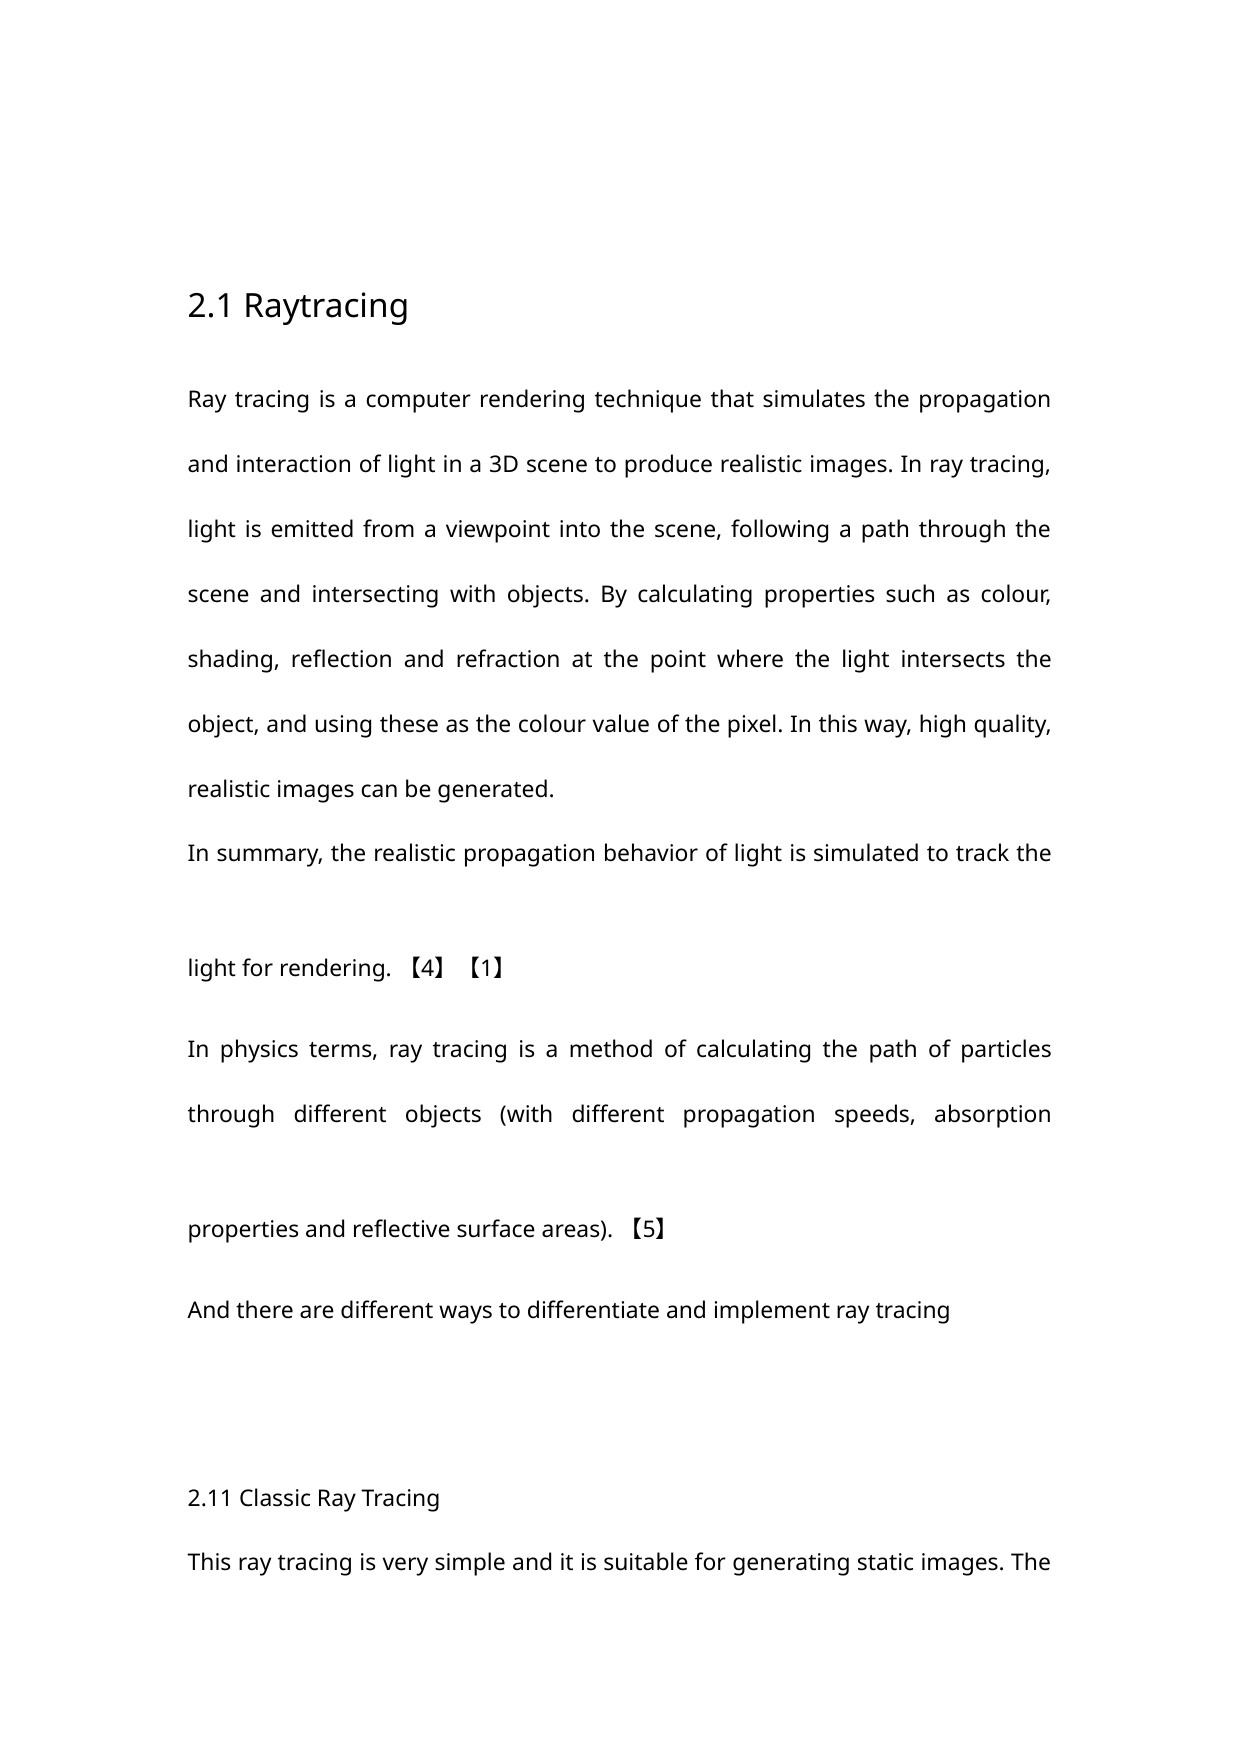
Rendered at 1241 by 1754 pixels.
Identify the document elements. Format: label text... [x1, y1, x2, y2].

text Ray tracing is a computer rendering technique that simulates the propagation and interaction of light in a 3D scene to produce realistic images. In ray tracing, light is emitted from a viewpoint into the scene, following a path through the scene and intersecting with objects. By calculating properties such as colour, shading, reflection and refraction at the point where the light intersects the object, and using these as the colour value of the pixel. In this way, high quality, realistic images can be generated. [187, 383, 1053, 805]
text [187, 1545, 1053, 1578]
text And there are different ways to differentiate and implement ray tracing [187, 1293, 1053, 1326]
text In summary, the realistic propagation behavior of light is simulated to track the light for rendering. 【4】【1】 [187, 837, 1053, 999]
text 2.1 Raytracing [187, 272, 1053, 337]
text In physics terms, ray tracing is a method of calculating the path of particles through different objects (with different propagation speeds, absorption properties and reflective surface areas). 【5】 [187, 1032, 1053, 1260]
text 2.11 Classic Ray Tracing [187, 1482, 1053, 1514]
